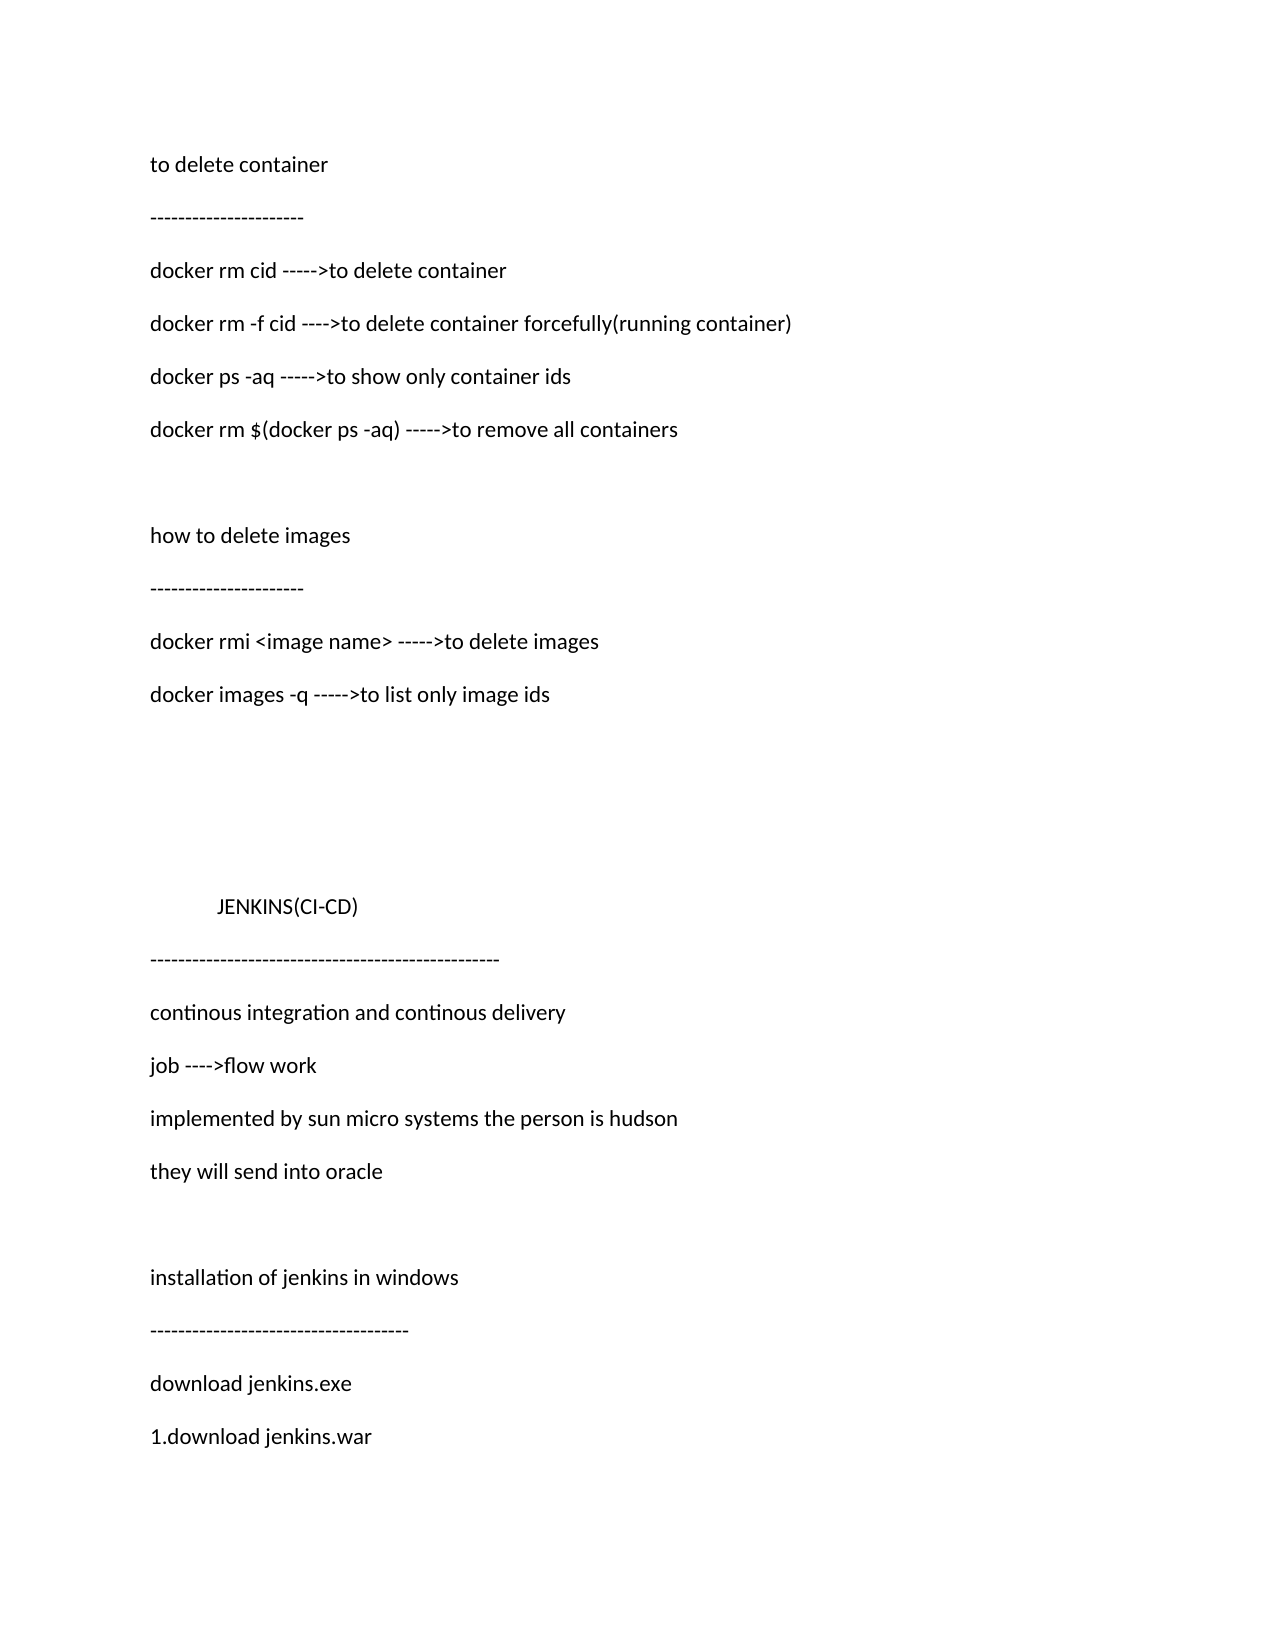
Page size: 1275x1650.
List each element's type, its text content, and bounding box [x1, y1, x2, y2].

text continous integration and continous delivery [150, 998, 1125, 1026]
text docker ps -aq ----->to show only container ids [150, 362, 1125, 390]
text ------------------------------------- [150, 1316, 1125, 1344]
text to delete container [150, 150, 1125, 178]
text docker rm $(docker ps -aq) ----->to remove all containers [150, 415, 1125, 443]
text ---------------------- [150, 203, 1125, 231]
text docker images -q ----->to list only image ids [150, 680, 1125, 708]
text ---------------------- [150, 574, 1125, 602]
text JENKINS(CI-CD) [150, 892, 1125, 920]
text docker rm cid ----->to delete container [150, 256, 1125, 284]
text implemented by sun micro systems the person is hudson [150, 1104, 1125, 1132]
text 1.download jenkins.war [150, 1422, 1125, 1451]
text installation of jenkins in windows [150, 1263, 1125, 1291]
text how to delete images [150, 521, 1125, 549]
text download jenkins.exe [150, 1369, 1125, 1397]
text -------------------------------------------------- [150, 945, 1125, 973]
text they will send into oracle [150, 1157, 1125, 1185]
text job ---->flow work [150, 1051, 1125, 1079]
text docker rmi <image name> ----->to delete images [150, 627, 1125, 655]
text docker rm -f cid ---->to delete container forcefully(running container) [150, 309, 1125, 337]
